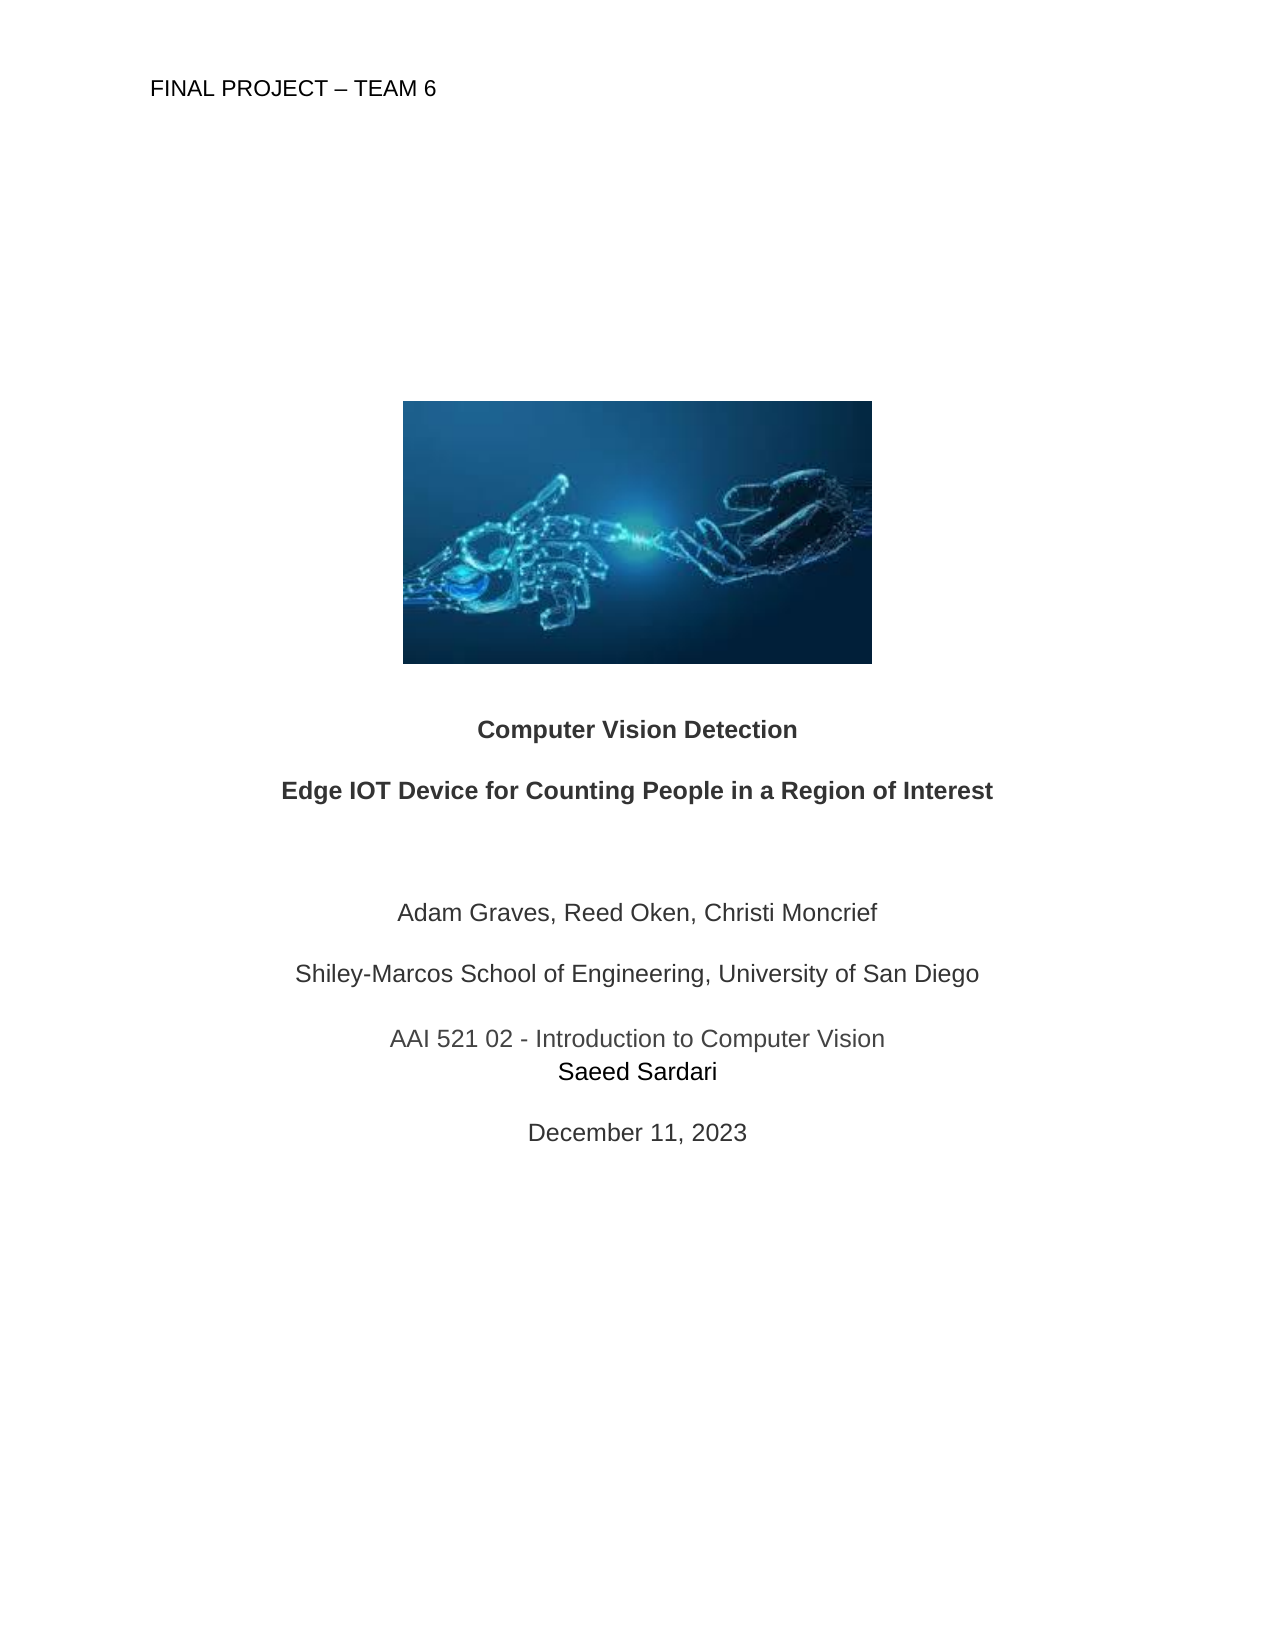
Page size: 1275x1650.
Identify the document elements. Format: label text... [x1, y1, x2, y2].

text Adam Graves, Reed Oken, Christi Moncrief [150, 898, 1125, 926]
text December 11, 2023 [150, 1118, 1125, 1146]
text Saeed Sardari [150, 1057, 1125, 1085]
text Edge IOT Device for Counting People in a Region of Interest [150, 776, 1125, 804]
text Shiley-Marcos School of Engineering, University of San Diego [150, 958, 1125, 987]
text Computer Vision Detection [150, 715, 1125, 743]
subtitle AAI 521 02 - Introduction to Computer Vision [150, 1024, 1125, 1052]
picture [403, 401, 872, 664]
